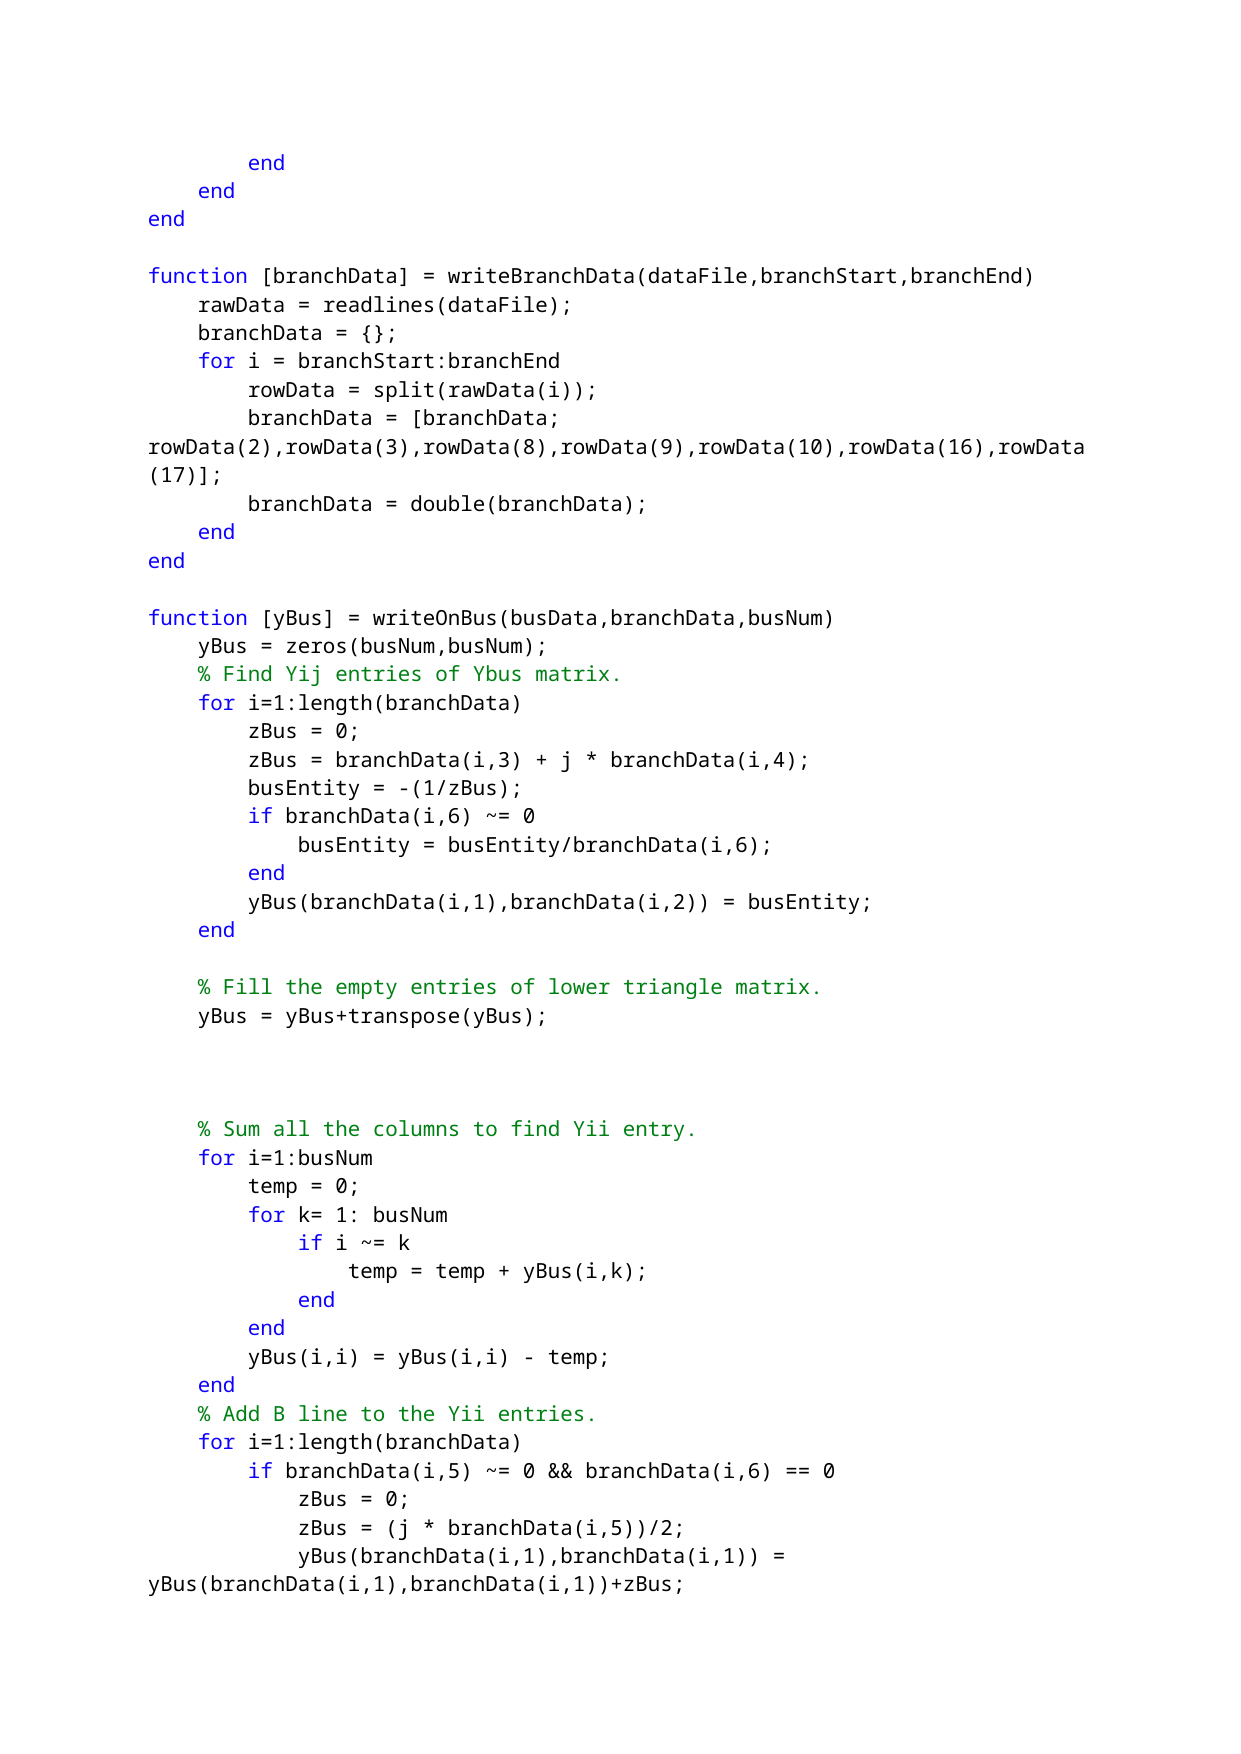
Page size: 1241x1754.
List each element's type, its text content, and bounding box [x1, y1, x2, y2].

text for i=1:busNum [148, 1143, 1093, 1171]
text for k= 1: busNum [148, 1200, 1093, 1228]
text for i = branchStart:branchEnd [148, 347, 1093, 375]
text end [148, 915, 1093, 944]
text zBus = branchData(i,3) + j * branchData(i,4); [148, 745, 1093, 773]
text if i ~= k [148, 1228, 1093, 1257]
text yBus = zeros(busNum,busNum); [148, 631, 1093, 659]
text end [148, 546, 1093, 574]
text yBus = yBus+transpose(yBus); [148, 1001, 1093, 1029]
text busEntity = -(1/zBus); [148, 773, 1093, 802]
text for i=1:length(branchData) [148, 1427, 1093, 1456]
text zBus = (j * branchData(i,5))/2; [148, 1513, 1093, 1541]
text % Sum all the columns to find Yii entry. [148, 1114, 1093, 1143]
text end [148, 858, 1093, 887]
text end [148, 1313, 1093, 1342]
text % Add B line to the Yii entries. [148, 1399, 1093, 1427]
text function [branchData] = writeBranchData(dataFile,branchStart,branchEnd) [148, 261, 1093, 290]
text temp = temp + yBus(i,k); [148, 1257, 1093, 1285]
text branchData = {}; [148, 318, 1093, 347]
text branchData = double(branchData); [148, 489, 1093, 517]
text for i=1:length(branchData) [148, 688, 1093, 716]
text yBus(branchData(i,1),branchData(i,1)) = yBus(branchData(i,1),branchData(i,1))+zBus; [148, 1541, 1093, 1598]
text if branchData(i,6) ~= 0 [148, 802, 1093, 830]
text % Find Yij entries of Ybus matrix. [148, 659, 1093, 688]
text busEntity = busEntity/branchData(i,6); [148, 830, 1093, 858]
text yBus(i,i) = yBus(i,i) - temp; [148, 1342, 1093, 1370]
text end [148, 1285, 1093, 1313]
text branchData = [branchData; rowData(2),rowData(3),rowData(8),rowData(9),rowData(10),rowData(16),rowData(17)]; [148, 403, 1093, 489]
text end [148, 1370, 1093, 1399]
text zBus = 0; [148, 1484, 1093, 1513]
text zBus = 0; [148, 716, 1093, 745]
text end [148, 148, 1093, 176]
text end [148, 176, 1093, 204]
text rowData = split(rawData(i)); [148, 375, 1093, 403]
text temp = 0; [148, 1171, 1093, 1200]
text end [148, 204, 1093, 233]
text % Fill the empty entries of lower triangle matrix. [148, 972, 1093, 1001]
text end [148, 517, 1093, 546]
text yBus(branchData(i,1),branchData(i,2)) = busEntity; [148, 887, 1093, 915]
text if branchData(i,5) ~= 0 && branchData(i,6) == 0 [148, 1456, 1093, 1484]
text rawData = readlines(dataFile); [148, 290, 1093, 318]
text function [yBus] = writeOnBus(busData,branchData,busNum) [148, 603, 1093, 631]
